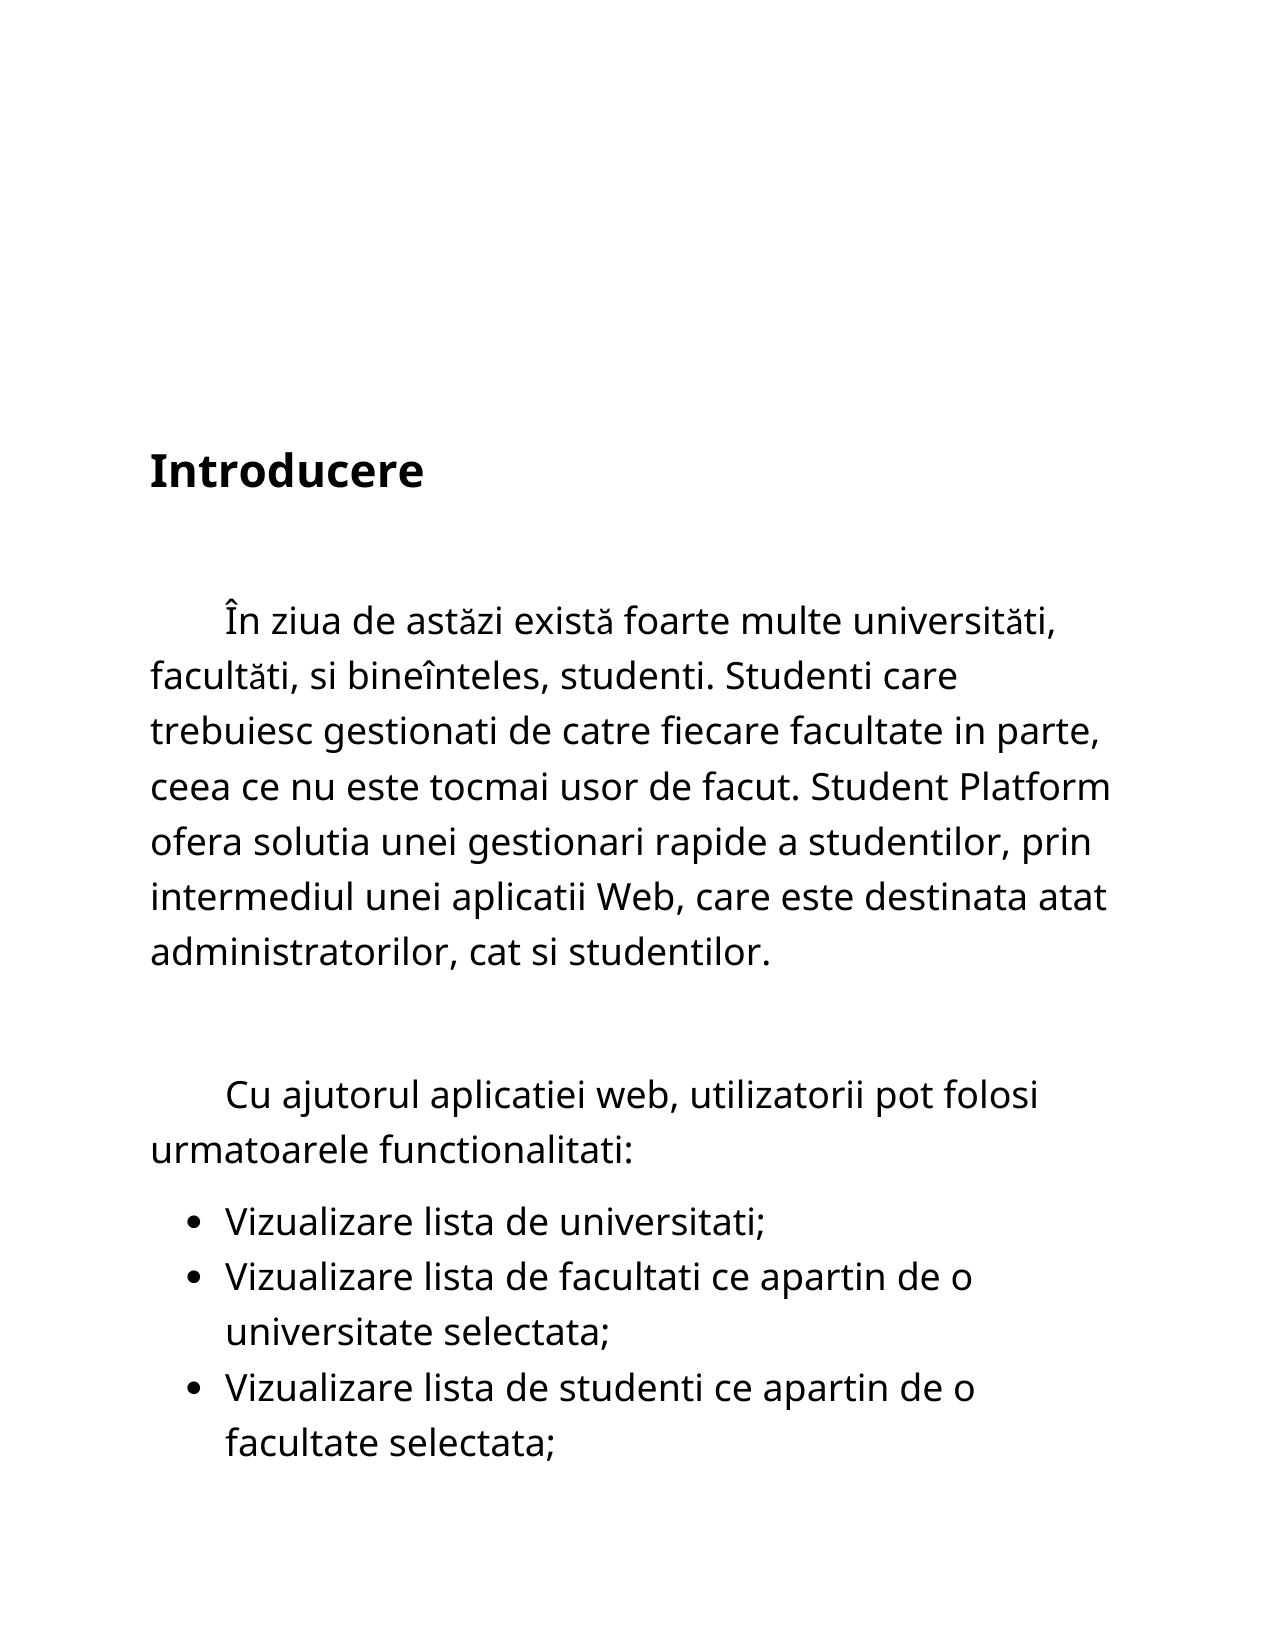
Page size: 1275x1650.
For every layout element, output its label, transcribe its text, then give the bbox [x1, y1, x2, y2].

list Vizualizare lista de studenti ce apartin de o facultate selectata; [187, 1361, 1125, 1467]
text În ziua de astăzi există foarte multe universităti, facultăti, si bineînteles, studenti. Studenti care trebuiesc gestionati de catre fiecare facultate in parte, ceea ce nu este tocmai usor de facut. Student Platform ofera solutia unei gestionari rapide a studentilor, prin intermediul unei aplicatii Web, care este destinata atat administratorilor, cat si studentilor. [150, 594, 1125, 976]
text Cu ajutorul aplicatiei web, utilizatorii pot folosi urmatoarele functionalitati: [150, 1069, 1125, 1175]
text Introducere [150, 439, 1125, 501]
list Vizualizare lista de facultati ce apartin de o universitate selectata; [187, 1251, 1125, 1357]
list Vizualizare lista de universitati; [187, 1196, 1125, 1247]
